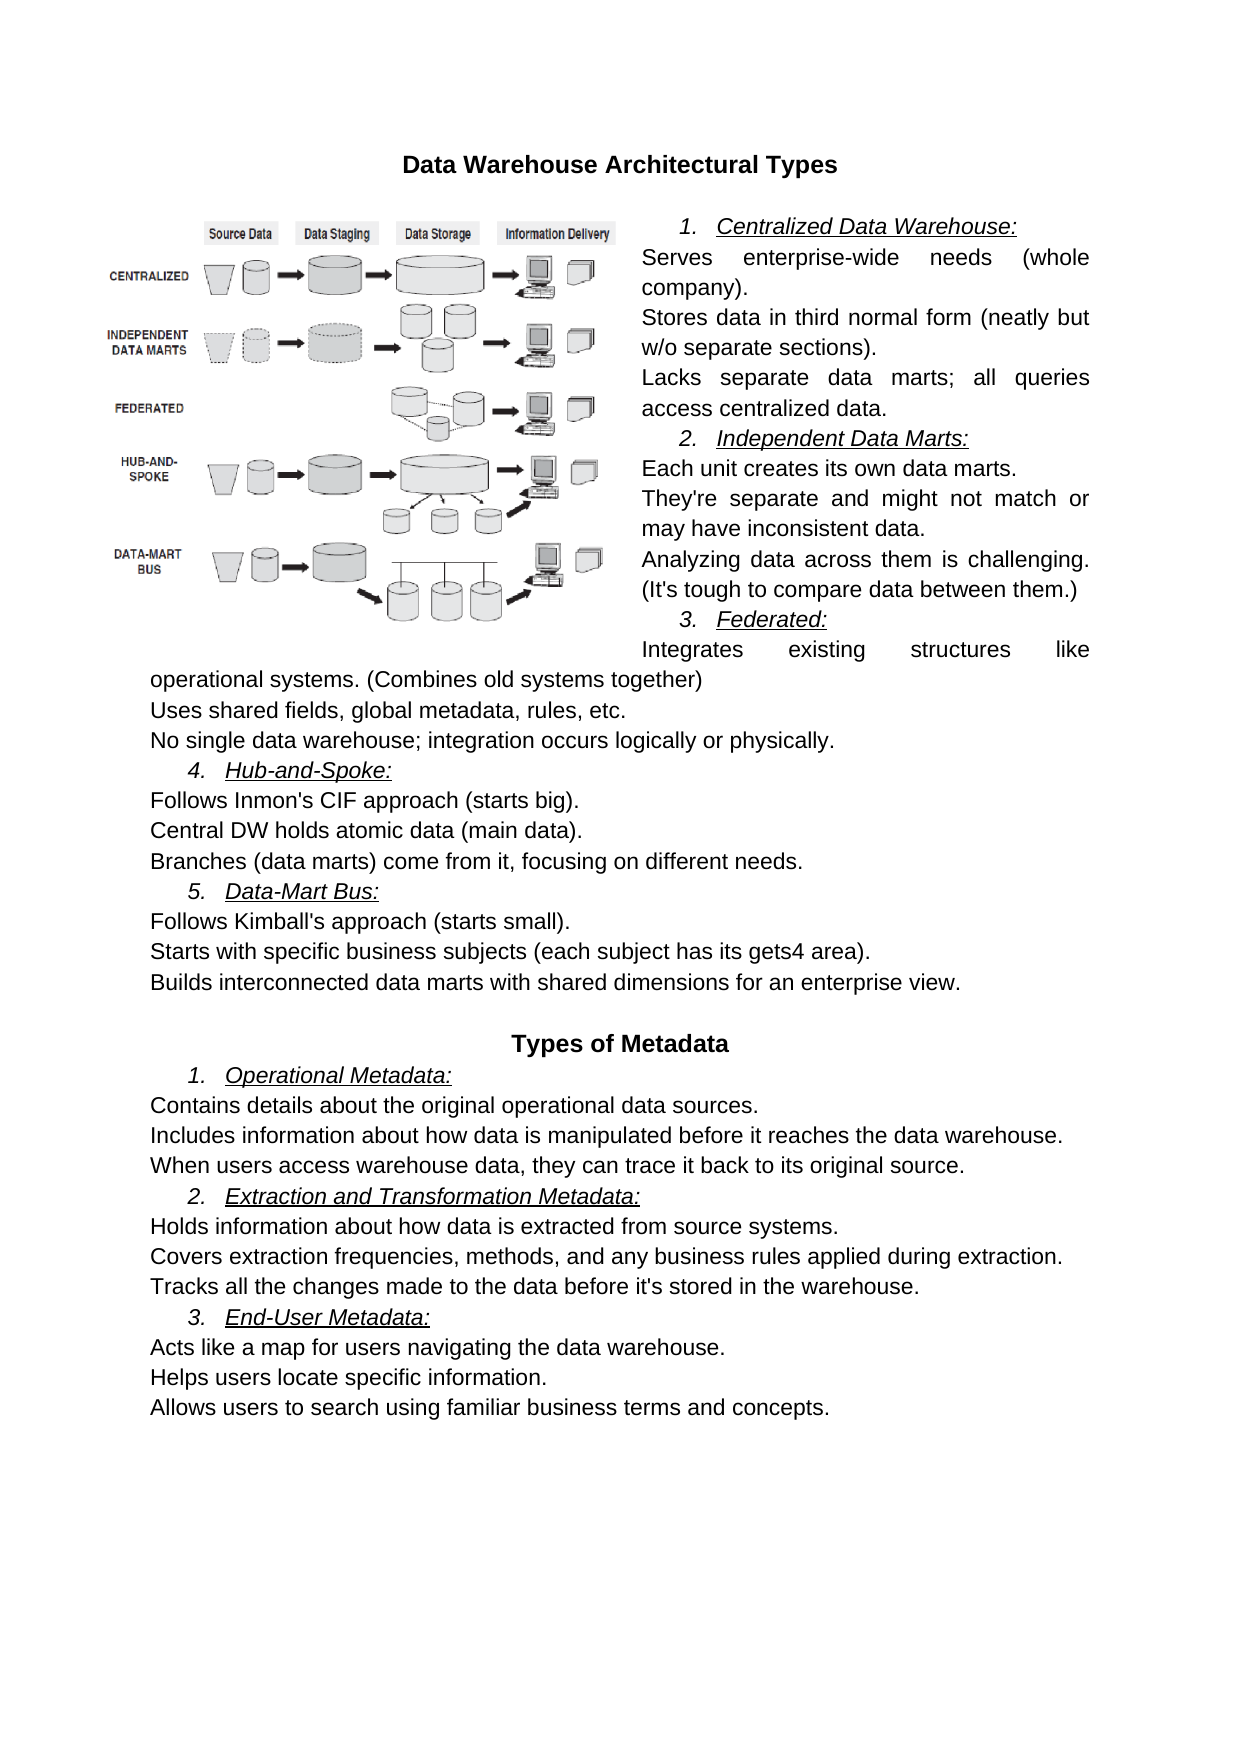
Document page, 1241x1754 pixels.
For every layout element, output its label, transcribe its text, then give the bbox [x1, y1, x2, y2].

list End-User Metadata: [187, 1303, 1090, 1330]
text Contains details about the original operational data sources. [150, 1092, 1090, 1118]
list Hub-and-Spoke: [187, 757, 1090, 783]
list Independent Data Marts: [623, 425, 1090, 451]
text Branches (data marts) come from it, focusing on different needs. [150, 848, 1090, 874]
text Builds interconnected data marts with shared dimensions for an enterprise view. [150, 968, 1090, 995]
picture [101, 217, 623, 626]
list Federated: [187, 606, 1090, 632]
text Analyzing data across them is challenging. (It's tough to compare data between them.) [623, 546, 1090, 602]
text No single data warehouse; integration occurs logically or physically. [150, 727, 1090, 753]
text Each unit creates its own data marts. [623, 455, 1090, 481]
text Holds information about how data is extracted from source systems. [150, 1213, 1090, 1239]
text Tracks all the changes made to the data before it's stored in the warehouse. [150, 1273, 1090, 1300]
text Stores data in third normal form (neatly but w/o separate sections). [623, 304, 1090, 360]
text Includes information about how data is manipulated before it reaches the data warehouse. [150, 1122, 1090, 1149]
text They're separate and might not match or may have inconsistent data. [623, 485, 1090, 542]
text Central DW holds atomic data (main data). [150, 817, 1090, 844]
text Follows Kimball's approach (starts small). [150, 908, 1090, 934]
text When users access warehouse data, they can trace it back to its original source. [150, 1152, 1090, 1179]
text Allows users to search using familiar business terms and concepts. [150, 1394, 1090, 1421]
text Acts like a map for users navigating the data warehouse. [150, 1334, 1090, 1360]
text Helps users locate specific information. [150, 1364, 1090, 1390]
list Extraction and Transformation Metadata: [187, 1183, 1090, 1209]
text Integrates existing structures like operational systems. (Combines old systems together) [150, 636, 1090, 693]
text Follows Inmon's CIF approach (starts big). [150, 787, 1090, 813]
text Lacks separate data marts; all queries access centralized data. [623, 364, 1090, 421]
list Centralized Data Warehouse: [187, 213, 1090, 239]
text Data Warehouse Architectural Types [150, 150, 1090, 179]
text Starts with specific business subjects (each subject has its gets4 area). [150, 938, 1090, 964]
text Uses shared fields, global metadata, rules, etc. [150, 697, 1090, 723]
list Data-Mart Bus: [187, 878, 1090, 904]
list Operational Metadata: [187, 1062, 1090, 1088]
text Types of Metadata [150, 1029, 1090, 1058]
text Covers extraction frequencies, methods, and any business rules applied during extraction. [150, 1243, 1090, 1269]
text Serves enterprise-wide needs (whole company). [623, 243, 1090, 300]
